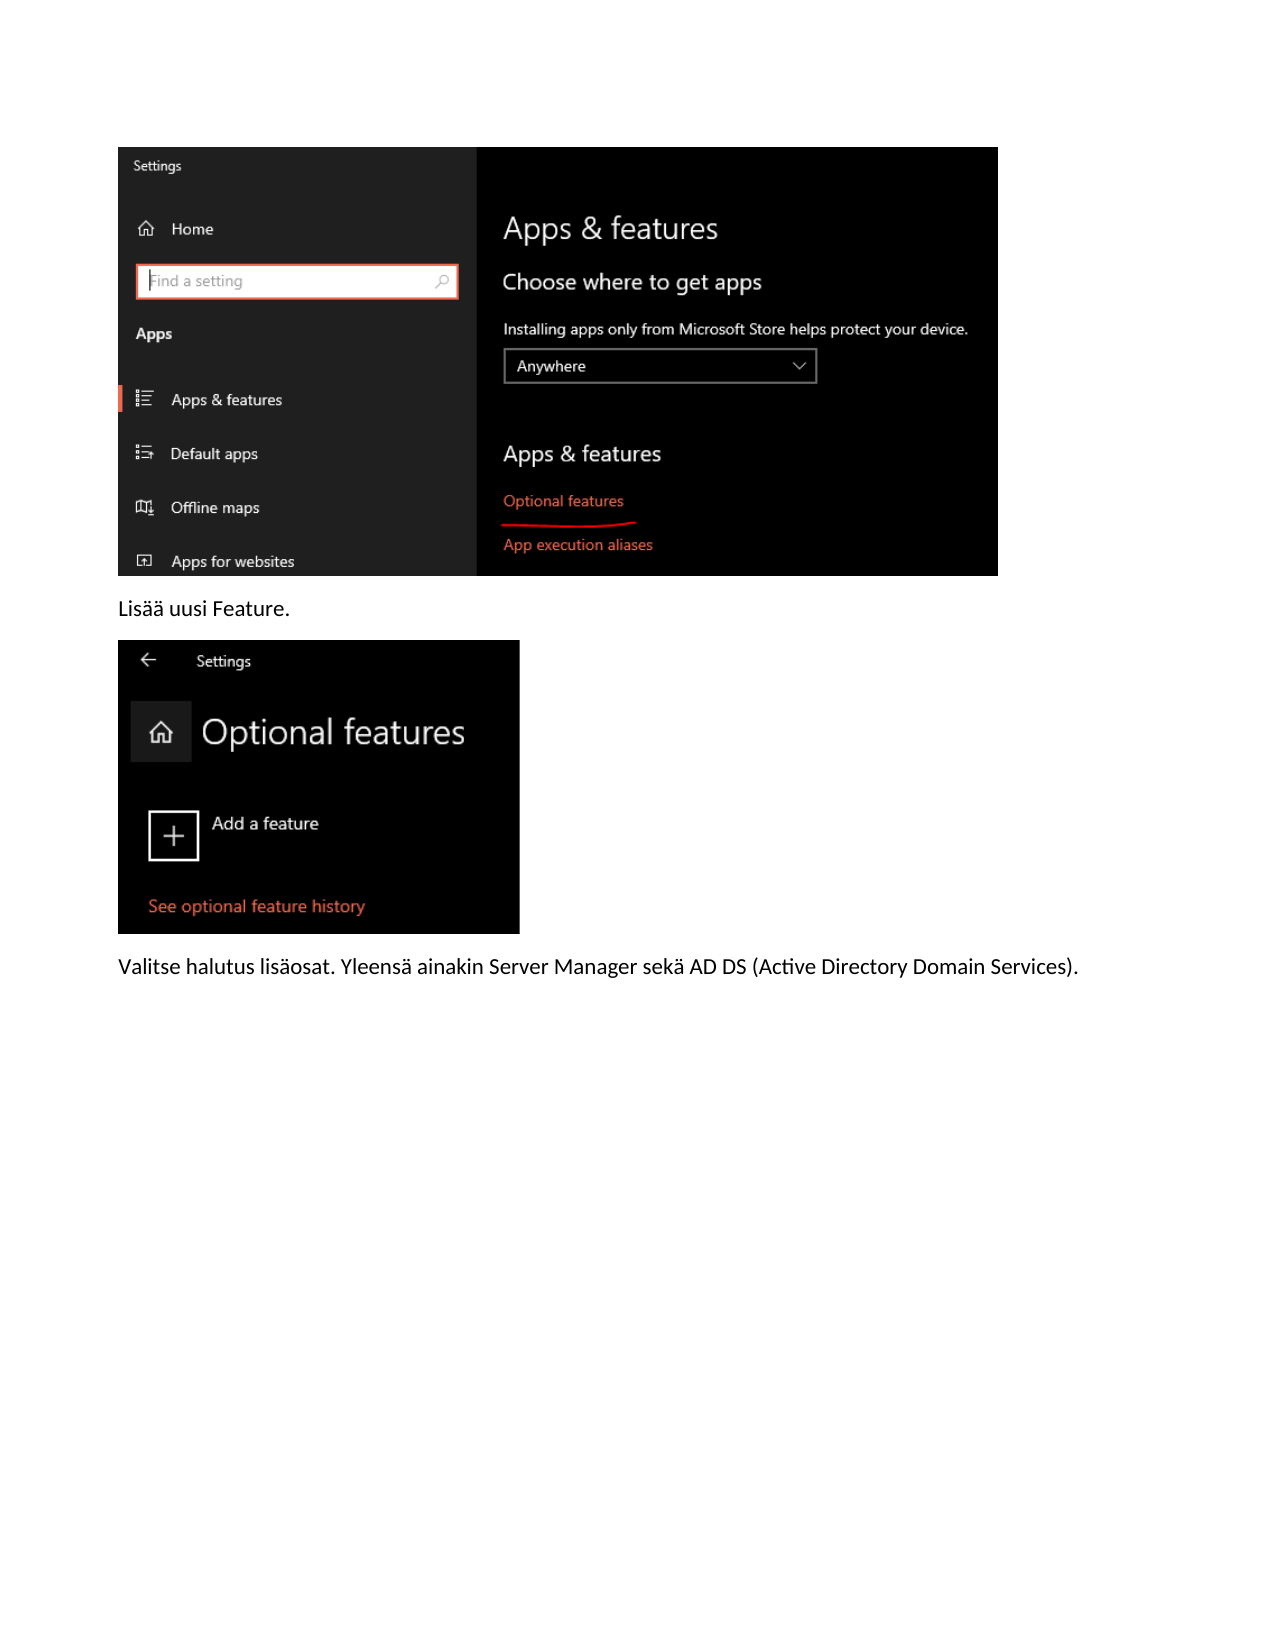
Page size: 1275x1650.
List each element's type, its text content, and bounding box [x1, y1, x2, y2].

text Valitse halutus lisäosat. Yleensä ainakin Server Manager sekä AD DS (Active Directory Domain Services). [118, 952, 1157, 980]
picture [118, 640, 520, 934]
text Lisää uusi Feature. [118, 594, 1157, 622]
picture [118, 147, 998, 576]
